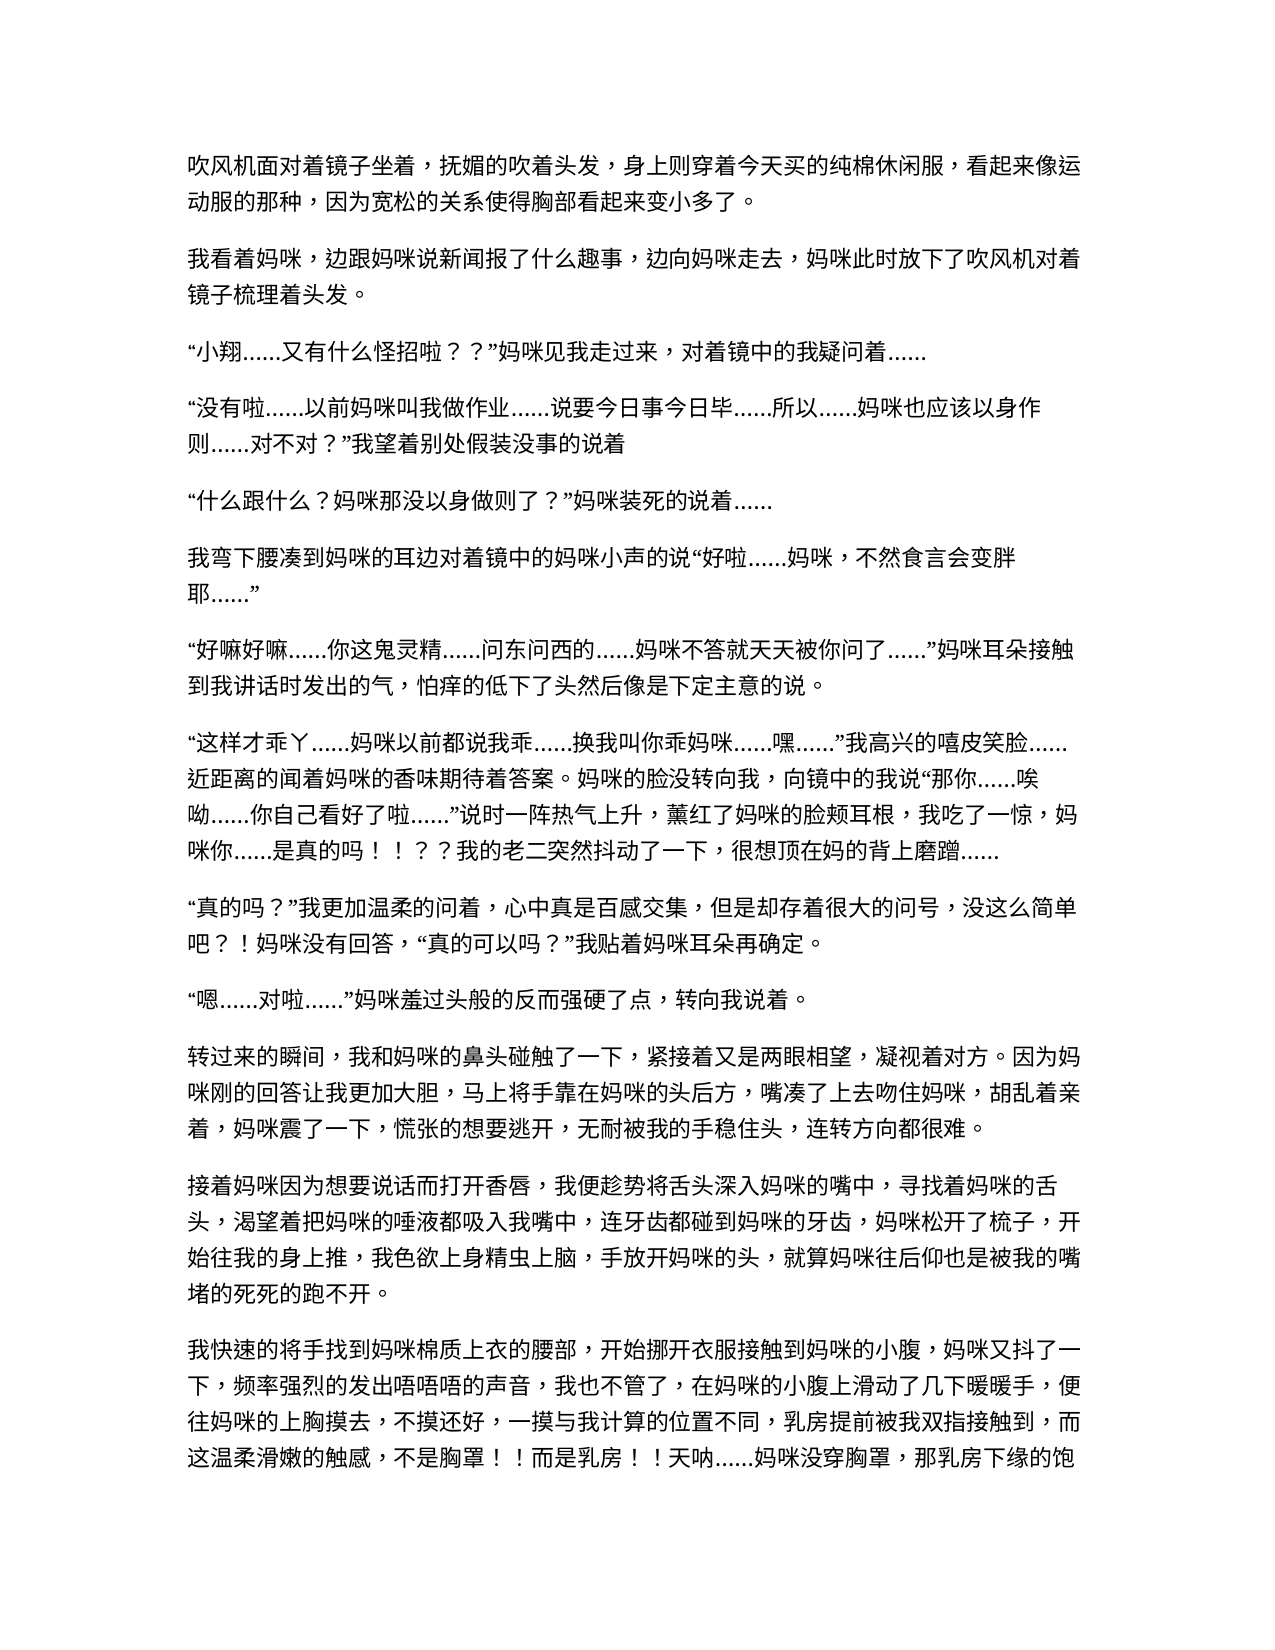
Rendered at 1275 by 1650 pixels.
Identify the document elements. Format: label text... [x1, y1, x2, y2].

text “嗯……对啦……”妈咪羞过头般的反而强硬了点，转向我说着。 [187, 984, 1087, 1016]
text “小翔……又有什么怪招啦？？”妈咪见我走过来，对着镜中的我疑问着…… [187, 335, 1087, 367]
text “什么跟什么？妈咪那没以身做则了？”妈咪装死的说着…… [187, 485, 1087, 516]
text “真的吗？”我更加温柔的问着，心中真是百感交集，但是却存着很大的问号，没这么简单吧？！妈咪没有回答，“真的可以吗？”我贴着妈咪耳朵再确定。 [187, 892, 1087, 959]
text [187, 1334, 1087, 1473]
text 我弯下腰凑到妈咪的耳边对着镜中的妈咪小声的说“好啦……妈咪，不然食言会变胖耶……” [187, 542, 1087, 609]
text 我看着妈咪，边跟妈咪说新闻报了什么趣事，边向妈咪走去，妈咪此时放下了吹风机对着镜子梳理着头发。 [187, 243, 1087, 310]
text “好嘛好嘛……你这鬼灵精……问东问西的……妈咪不答就天天被你问了……”妈咪耳朵接触到我讲话时发出的气，怕痒的低下了头然后像是下定主意的说。 [187, 634, 1087, 702]
text 转过来的瞬间，我和妈咪的鼻头碰触了一下，紧接着又是两眼相望，凝视着对方。因为妈咪刚的回答让我更加大胆，马上将手靠在妈咪的头后方，嘴凑了上去吻住妈咪，胡乱着亲着，妈咪震了一下，慌张的想要逃开，无耐被我的手稳住头，连转方向都很难。 [187, 1041, 1087, 1144]
text “没有啦……以前妈咪叫我做作业……说要今日事今日毕……所以……妈咪也应该以身作则……对不对？”我望着别处假装没事的说着 [187, 392, 1087, 459]
text “这样才乖ㄚ……妈咪以前都说我乖……换我叫你乖妈咪……嘿……”我高兴的嘻皮笑脸……近距离的闻着妈咪的香味期待着答案。妈咪的脸没转向我，向镜中的我说“那你……唉呦……你自己看好了啦……”说时一阵热气上升，薰红了妈咪的脸颊耳根，我吃了一惊，妈咪你……是真的吗！！？？我的老二突然抖动了一下，很想顶在妈的背上磨蹭…… [187, 727, 1087, 866]
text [187, 150, 1087, 217]
text 接着妈咪因为想要说话而打开香唇，我便趁势将舌头深入妈咪的嘴中，寻找着妈咪的舌头，渴望着把妈咪的唾液都吸入我嘴中，连牙齿都碰到妈咪的牙齿，妈咪松开了梳子，开始往我的身上推，我色欲上身精虫上脑，手放开妈咪的头，就算妈咪往后仰也是被我的嘴堵的死死的跑不开。 [187, 1170, 1087, 1309]
